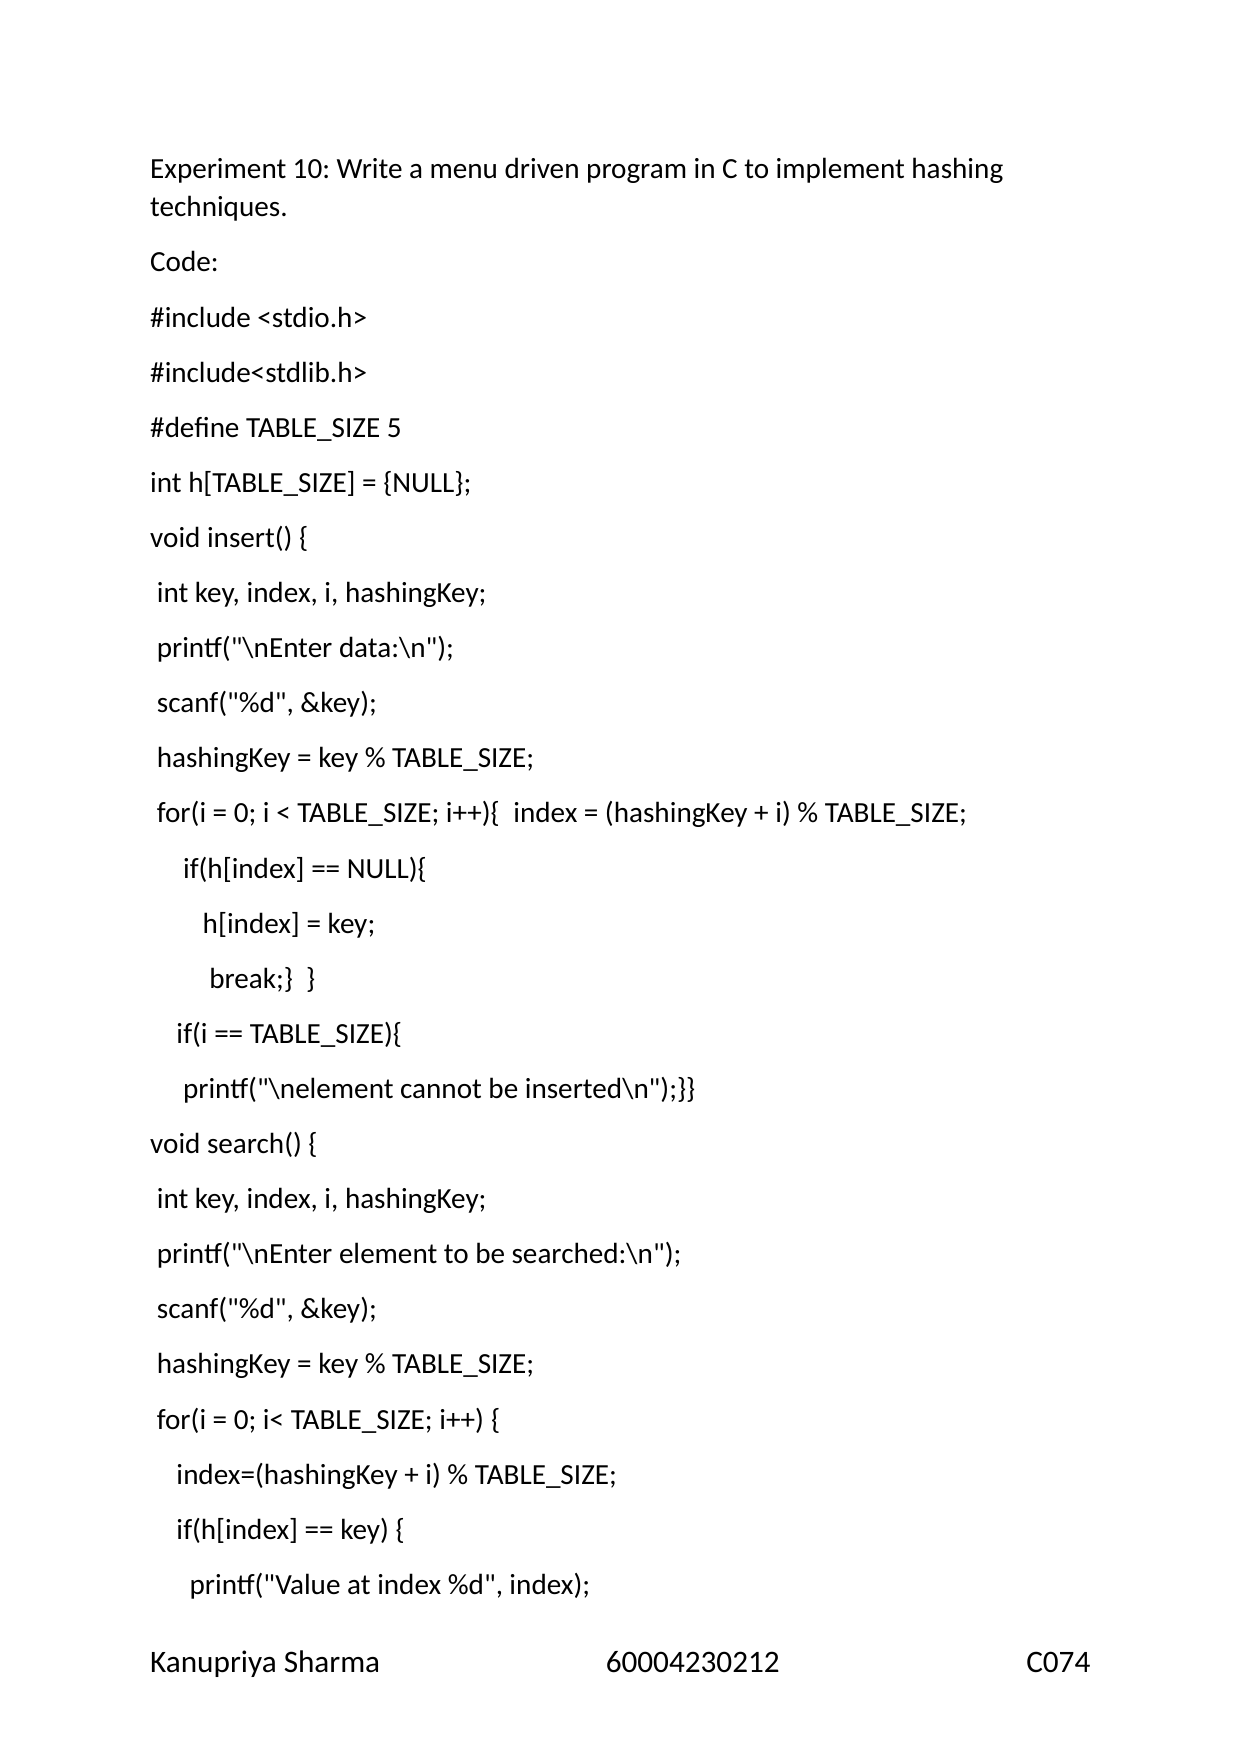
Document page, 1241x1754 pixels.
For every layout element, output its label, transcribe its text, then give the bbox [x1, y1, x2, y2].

text if(h[index] == key) { [150, 1511, 1090, 1547]
text int key, index, i, hashingKey; [150, 1180, 1090, 1216]
text index=(hashingKey + i) % TABLE_SIZE; [150, 1456, 1090, 1491]
text #include<stdlib.h> [150, 354, 1090, 389]
text Code: [150, 243, 1090, 279]
text printf("Value at index %d", index); [150, 1566, 1090, 1602]
text Experiment 10: Write a menu driven program in C to implement hashing techniques. [150, 150, 1090, 224]
text int h[TABLE_SIZE] = {NULL}; [150, 464, 1090, 499]
text for(i = 0; i < TABLE_SIZE; i++){ index = (hashingKey + i) % TABLE_SIZE; [150, 794, 1090, 830]
text hashingKey = key % TABLE_SIZE; [150, 1346, 1090, 1381]
text scanf("%d", &key); [150, 1291, 1090, 1326]
text scanf("%d", &key); [150, 684, 1090, 720]
text void insert() { [150, 519, 1090, 555]
text hashingKey = key % TABLE_SIZE; [150, 739, 1090, 775]
text #define TABLE_SIZE 5 [150, 409, 1090, 444]
text break;} } [150, 960, 1090, 996]
text for(i = 0; i< TABLE_SIZE; i++) { [150, 1401, 1090, 1436]
text if(h[index] == NULL){ [150, 850, 1090, 885]
text if(i == TABLE_SIZE){ [150, 1015, 1090, 1051]
text printf("\nEnter data:\n"); [150, 629, 1090, 665]
text void search() { [150, 1125, 1090, 1161]
text printf("\nelement cannot be inserted\n");}} [150, 1070, 1090, 1106]
text h[index] = key; [150, 905, 1090, 940]
text int key, index, i, hashingKey; [150, 574, 1090, 610]
text #include <stdio.h> [150, 299, 1090, 334]
text printf("\nEnter element to be searched:\n"); [150, 1235, 1090, 1271]
